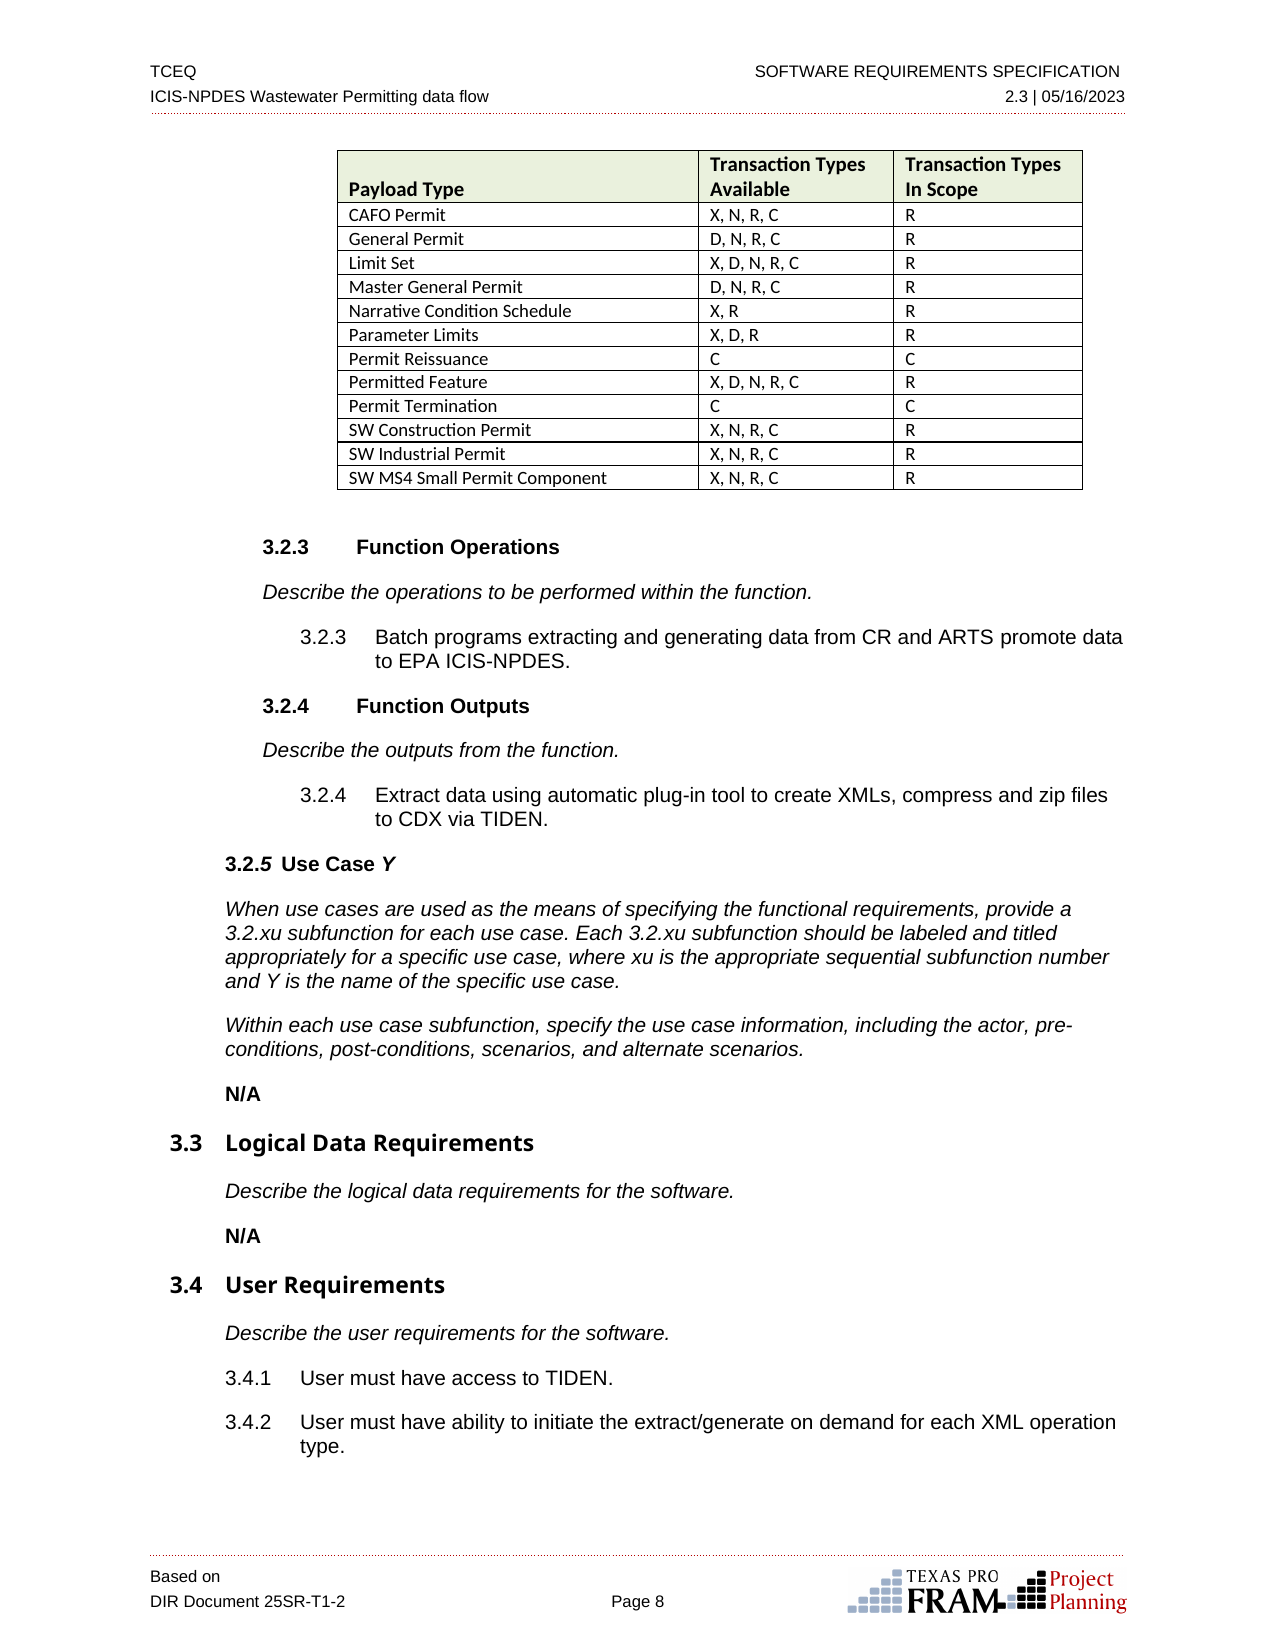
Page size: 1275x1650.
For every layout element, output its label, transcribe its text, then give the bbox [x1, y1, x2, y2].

text 3.2.4 Extract data using automatic plug-in tool to create XMLs, compress and zip files to CDX via TIDEN. [300, 783, 1125, 831]
table_header Transaction Types Available [699, 151, 893, 202]
text N/A [225, 1082, 1125, 1106]
table_cell R [894, 251, 1082, 274]
subtitle 3.3 Logical Data Requirements [169, 1127, 1125, 1158]
table_cell Narrative Condition Schedule [338, 299, 698, 322]
text When use cases are used as the means of specifying the functional requirements, provide a 3.2.xu subfunction for each use case. Each 3.2.xu subfunction should be labeled and titled appropriately for a specific use case, where xu is the appropriate sequential subfunction number and Y is the name of the specific use case. [225, 897, 1125, 992]
table_cell SW Construction Permit [338, 419, 698, 441]
text Describe the outputs from the function. [262, 738, 1125, 762]
table_cell R [894, 323, 1082, 346]
table_cell X, D, R [699, 323, 893, 346]
table_cell Master General Permit [338, 275, 698, 298]
table_cell X, N, R, C [699, 419, 893, 441]
text N/A [225, 1224, 1125, 1248]
table_cell R [894, 419, 1082, 441]
table_cell Limit Set [338, 251, 698, 274]
table_cell Permit Reissuance [338, 347, 698, 369]
text Within each use case subfunction, specify the use case information, including the actor, pre-conditions, post-conditions, scenarios, and alternate scenarios. [225, 1013, 1125, 1061]
table_header Transaction Types In Scope [894, 151, 1082, 202]
table_cell X, R [699, 299, 893, 322]
table_cell X, N, R, C [699, 203, 893, 226]
table_cell General Permit [338, 227, 698, 250]
table_cell X, D, N, R, C [699, 251, 893, 274]
table_cell R [894, 227, 1082, 250]
text 3.4.2 User must have ability to initiate the extract/generate on demand for each XML operation type. [225, 1410, 1125, 1458]
subtitle 3.2.5 Use Case Y [225, 852, 1125, 876]
text Describe the operations to be performed within the function. [262, 580, 1125, 604]
table_cell X, D, N, R, C [699, 371, 893, 393]
table_cell SW Industrial Permit [338, 443, 698, 465]
table_cell R [894, 203, 1082, 226]
subtitle 3.2.3 Function Operations [262, 535, 1125, 559]
text Describe the logical data requirements for the software. [225, 1179, 1125, 1203]
table_cell R [894, 443, 1082, 465]
table_cell Permit Termination [338, 395, 698, 417]
table_cell Permitted Feature [338, 371, 698, 393]
table_cell X, N, R, C [699, 443, 893, 465]
table_cell R [894, 275, 1082, 298]
table_cell R [894, 466, 1082, 489]
table_cell C [894, 347, 1082, 369]
text 3.2.3 Batch programs extracting and generating data from CR and ARTS promote data to EPA ICIS-NPDES. [300, 625, 1125, 673]
table_cell C [894, 395, 1082, 417]
table_cell X, N, R, C [699, 466, 893, 489]
table_cell SW MS4 Small Permit Component [338, 466, 698, 489]
table_cell C [699, 395, 893, 417]
table_cell D, N, R, C [699, 275, 893, 298]
table_header Payload Type [338, 151, 698, 202]
table_cell R [894, 299, 1082, 322]
table_cell Parameter Limits [338, 323, 698, 346]
text Describe the user requirements for the software. [225, 1321, 1125, 1344]
subtitle 3.4.1 User must have access to TIDEN. [225, 1365, 1125, 1389]
table_cell R [894, 371, 1082, 393]
subtitle 3.2.4 Function Outputs [262, 693, 1125, 717]
subtitle 3.4 User Requirements [169, 1268, 1125, 1300]
table_cell D, N, R, C [699, 227, 893, 250]
table_cell C [699, 347, 893, 369]
picture [847, 1567, 1127, 1614]
table_cell CAFO Permit [338, 203, 698, 226]
